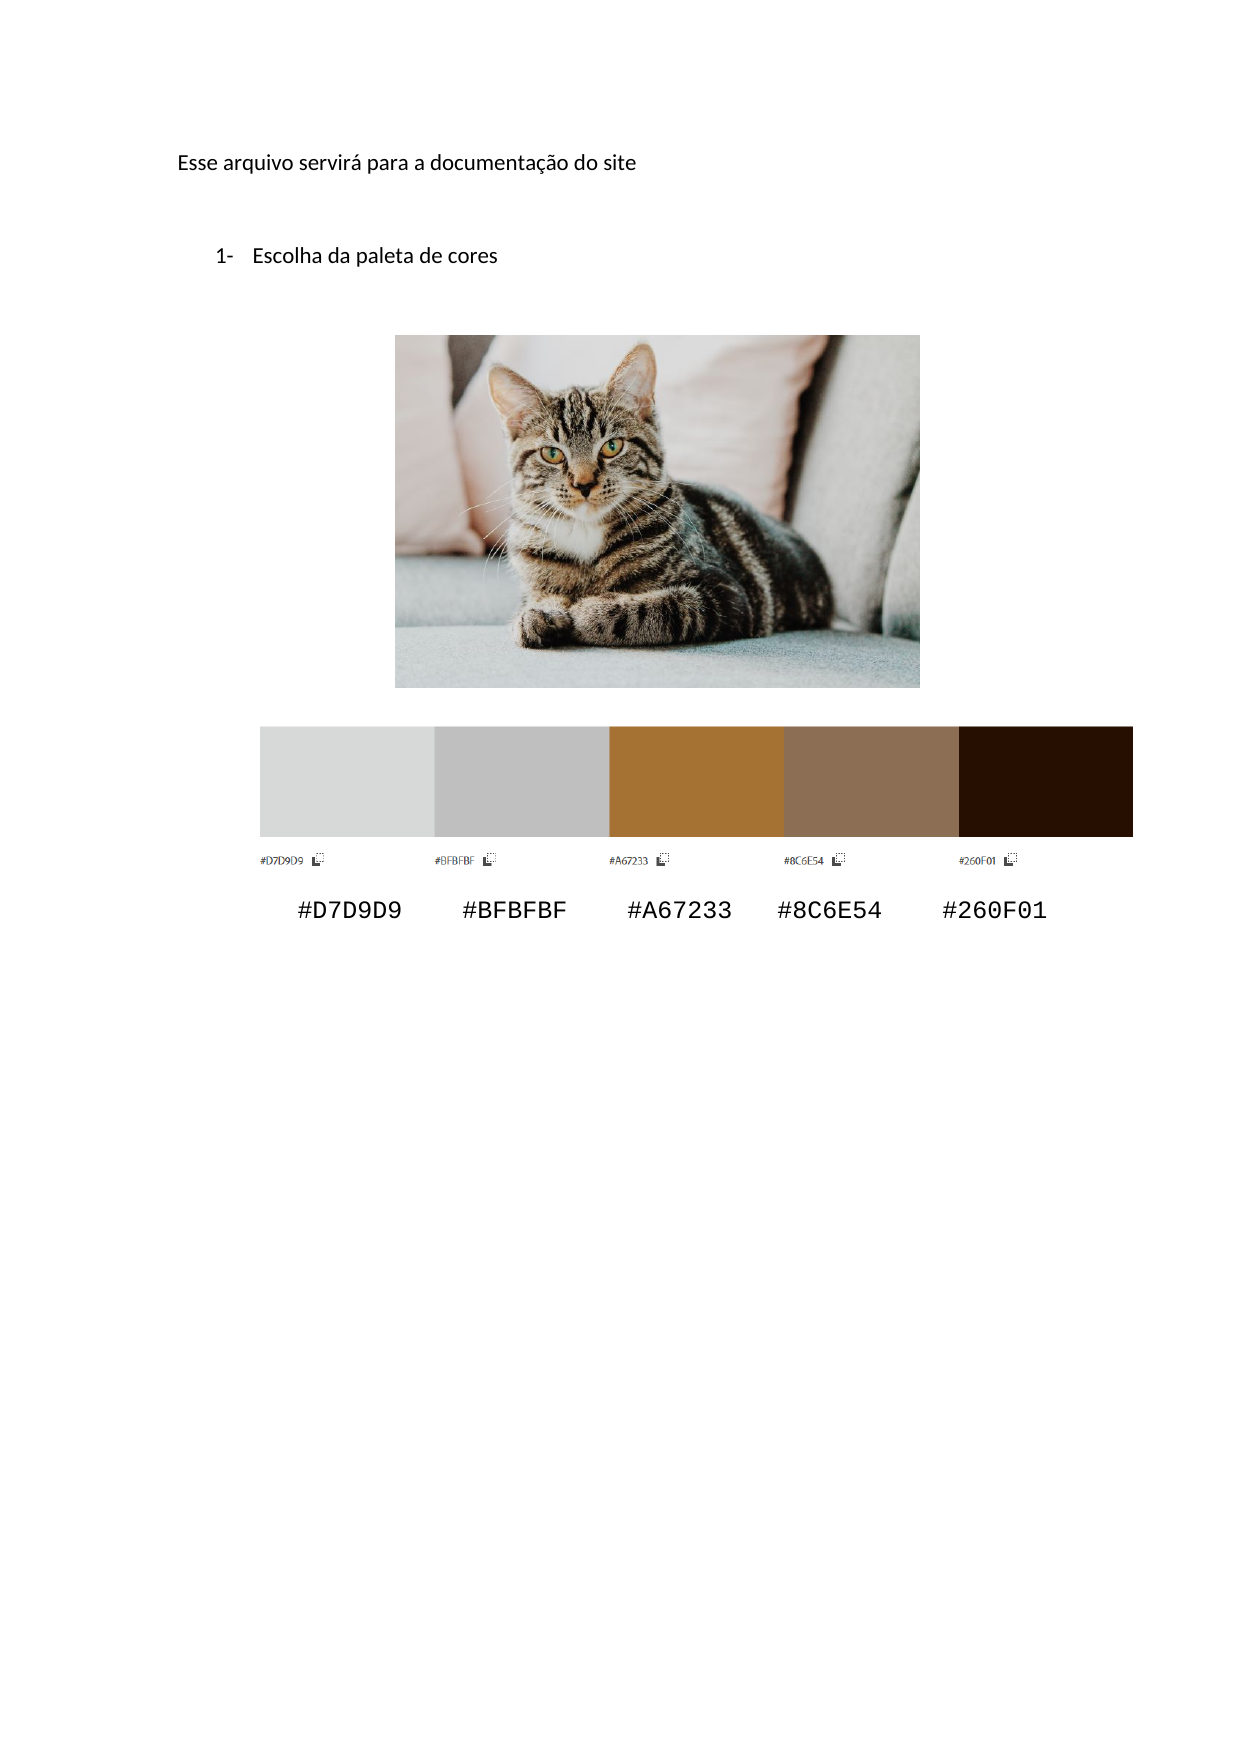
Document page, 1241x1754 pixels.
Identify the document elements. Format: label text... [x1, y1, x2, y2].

text #D7D9D9 #BFBFBF #A67233 #8C6E54 #260F01 [177, 897, 1063, 926]
picture [252, 720, 1138, 879]
picture [395, 335, 920, 688]
text Esse arquivo servirá para a documentação do site [177, 148, 1063, 176]
list Escolha da paleta de cores [215, 241, 1063, 269]
